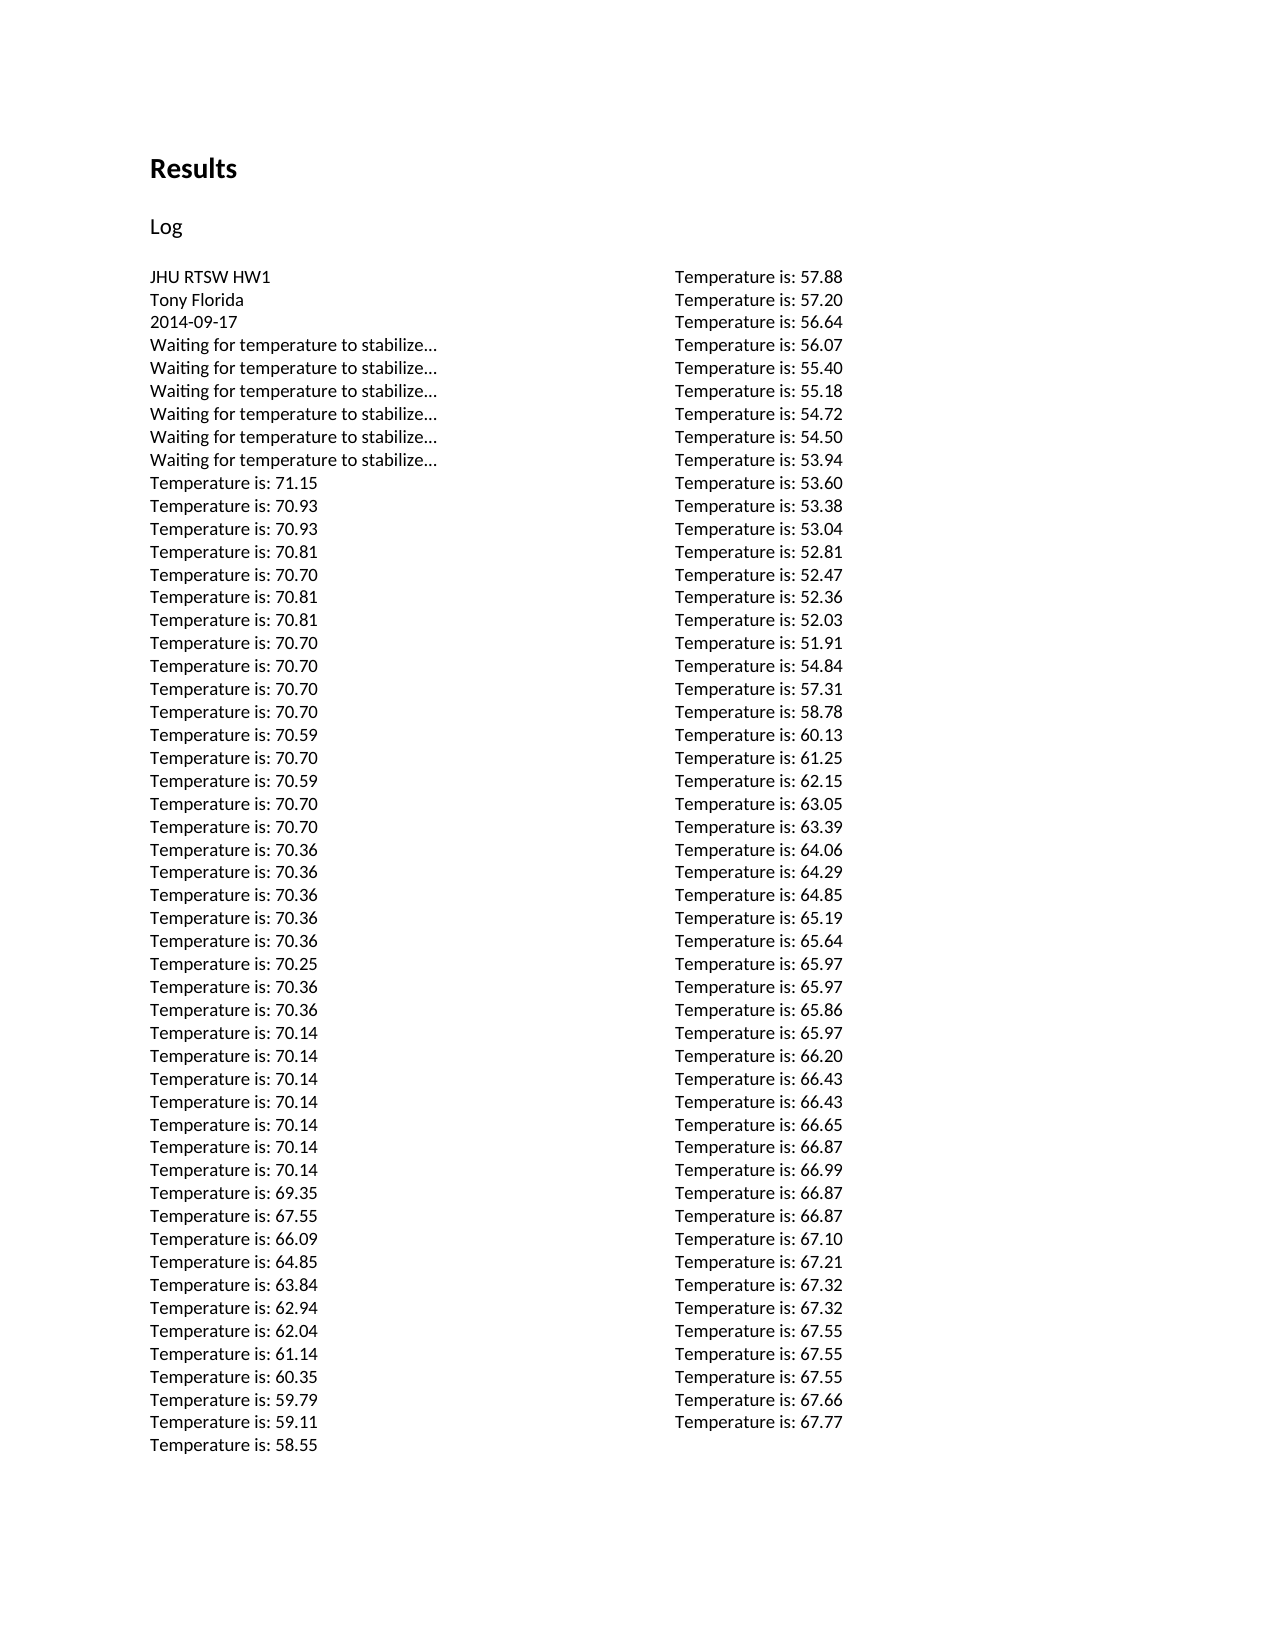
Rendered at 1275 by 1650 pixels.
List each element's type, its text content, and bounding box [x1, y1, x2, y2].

text Temperature is: 70.14 [150, 1113, 600, 1136]
text Temperature is: 67.55 [675, 1319, 1125, 1342]
text Temperature is: 52.47 [675, 563, 1125, 586]
text 2014-09-17 [150, 311, 600, 333]
text Temperature is: 70.14 [150, 1021, 600, 1044]
text Temperature is: 71.15 [150, 471, 600, 494]
text Temperature is: 58.55 [150, 1433, 600, 1456]
text Temperature is: 65.97 [675, 1021, 1125, 1044]
text Results [150, 150, 1125, 186]
text Temperature is: 70.70 [150, 631, 600, 654]
text Temperature is: 70.70 [150, 746, 600, 769]
text Temperature is: 51.91 [675, 631, 1125, 654]
text Temperature is: 66.43 [675, 1067, 1125, 1090]
text Temperature is: 70.59 [150, 723, 600, 746]
text Temperature is: 70.36 [150, 883, 600, 906]
text Temperature is: 67.32 [675, 1273, 1125, 1296]
text Temperature is: 70.14 [150, 1158, 600, 1181]
text Temperature is: 66.87 [675, 1204, 1125, 1227]
text Temperature is: 70.70 [150, 677, 600, 700]
text Temperature is: 58.78 [675, 700, 1125, 723]
text Temperature is: 66.43 [675, 1090, 1125, 1113]
text Temperature is: 64.85 [675, 883, 1125, 906]
text Temperature is: 67.21 [675, 1250, 1125, 1273]
text Temperature is: 65.64 [675, 929, 1125, 952]
text Temperature is: 70.14 [150, 1090, 600, 1113]
text Temperature is: 63.39 [675, 815, 1125, 838]
text Temperature is: 70.36 [150, 975, 600, 998]
text Temperature is: 57.20 [675, 288, 1125, 311]
text Temperature is: 61.14 [150, 1342, 600, 1365]
text Temperature is: 60.35 [150, 1365, 600, 1388]
text Temperature is: 64.29 [675, 861, 1125, 883]
text Temperature is: 53.60 [675, 471, 1125, 494]
text Temperature is: 62.04 [150, 1319, 600, 1342]
text Waiting for temperature to stabilize... [150, 448, 600, 471]
text Temperature is: 70.59 [150, 769, 600, 792]
text Temperature is: 70.81 [150, 540, 600, 563]
text Temperature is: 62.15 [675, 769, 1125, 792]
text Temperature is: 67.55 [150, 1204, 600, 1227]
text Log [150, 212, 1125, 240]
text Temperature is: 57.88 [675, 265, 1125, 288]
text Temperature is: 59.79 [150, 1388, 600, 1411]
text Temperature is: 65.97 [675, 975, 1125, 998]
text Temperature is: 67.77 [675, 1411, 1125, 1433]
text Temperature is: 66.87 [675, 1181, 1125, 1204]
text Temperature is: 52.81 [675, 540, 1125, 563]
text Temperature is: 66.65 [675, 1113, 1125, 1136]
text Temperature is: 53.04 [675, 517, 1125, 540]
text Temperature is: 55.40 [675, 356, 1125, 379]
text Temperature is: 70.81 [150, 586, 600, 608]
text JHU RTSW HW1 [150, 265, 600, 288]
text Temperature is: 63.05 [675, 792, 1125, 815]
text Temperature is: 67.10 [675, 1227, 1125, 1250]
text Temperature is: 55.18 [675, 379, 1125, 402]
text Temperature is: 70.93 [150, 517, 600, 540]
text Temperature is: 65.19 [675, 906, 1125, 929]
text Temperature is: 54.50 [675, 425, 1125, 448]
text Temperature is: 69.35 [150, 1181, 600, 1204]
text Temperature is: 67.55 [675, 1342, 1125, 1365]
text Temperature is: 64.06 [675, 838, 1125, 861]
text Temperature is: 52.36 [675, 586, 1125, 608]
text Temperature is: 70.70 [150, 700, 600, 723]
text Temperature is: 56.64 [675, 311, 1125, 333]
text Temperature is: 61.25 [675, 746, 1125, 769]
text Waiting for temperature to stabilize... [150, 402, 600, 425]
text Temperature is: 53.94 [675, 448, 1125, 471]
text Temperature is: 70.70 [150, 654, 600, 677]
text Temperature is: 70.36 [150, 929, 600, 952]
text Waiting for temperature to stabilize... [150, 356, 600, 379]
text Temperature is: 52.03 [675, 608, 1125, 631]
text Temperature is: 54.84 [675, 654, 1125, 677]
text Temperature is: 67.32 [675, 1296, 1125, 1319]
text Temperature is: 70.36 [150, 998, 600, 1021]
text Temperature is: 70.14 [150, 1067, 600, 1090]
text Temperature is: 66.09 [150, 1227, 600, 1250]
text Waiting for temperature to stabilize... [150, 425, 600, 448]
text Temperature is: 70.36 [150, 861, 600, 883]
text Temperature is: 65.97 [675, 952, 1125, 975]
text Tony Florida [150, 288, 600, 311]
text Temperature is: 59.11 [150, 1411, 600, 1433]
text Waiting for temperature to stabilize... [150, 333, 600, 356]
text Temperature is: 70.93 [150, 494, 600, 517]
text Temperature is: 70.70 [150, 815, 600, 838]
text Temperature is: 64.85 [150, 1250, 600, 1273]
text Temperature is: 70.70 [150, 792, 600, 815]
text Temperature is: 66.87 [675, 1136, 1125, 1158]
text Temperature is: 70.36 [150, 906, 600, 929]
text Temperature is: 70.14 [150, 1136, 600, 1158]
text Temperature is: 70.81 [150, 608, 600, 631]
text Temperature is: 57.31 [675, 677, 1125, 700]
text Temperature is: 60.13 [675, 723, 1125, 746]
text Temperature is: 70.25 [150, 952, 600, 975]
text Temperature is: 65.86 [675, 998, 1125, 1021]
text Temperature is: 66.20 [675, 1044, 1125, 1067]
text Temperature is: 54.72 [675, 402, 1125, 425]
text Temperature is: 53.38 [675, 494, 1125, 517]
text Temperature is: 56.07 [675, 333, 1125, 356]
text Temperature is: 70.36 [150, 838, 600, 861]
text Temperature is: 67.55 [675, 1365, 1125, 1388]
text Temperature is: 70.14 [150, 1044, 600, 1067]
text Temperature is: 70.70 [150, 563, 600, 586]
text Waiting for temperature to stabilize... [150, 379, 600, 402]
text Temperature is: 67.66 [675, 1388, 1125, 1411]
text Temperature is: 62.94 [150, 1296, 600, 1319]
text Temperature is: 66.99 [675, 1158, 1125, 1181]
text Temperature is: 63.84 [150, 1273, 600, 1296]
